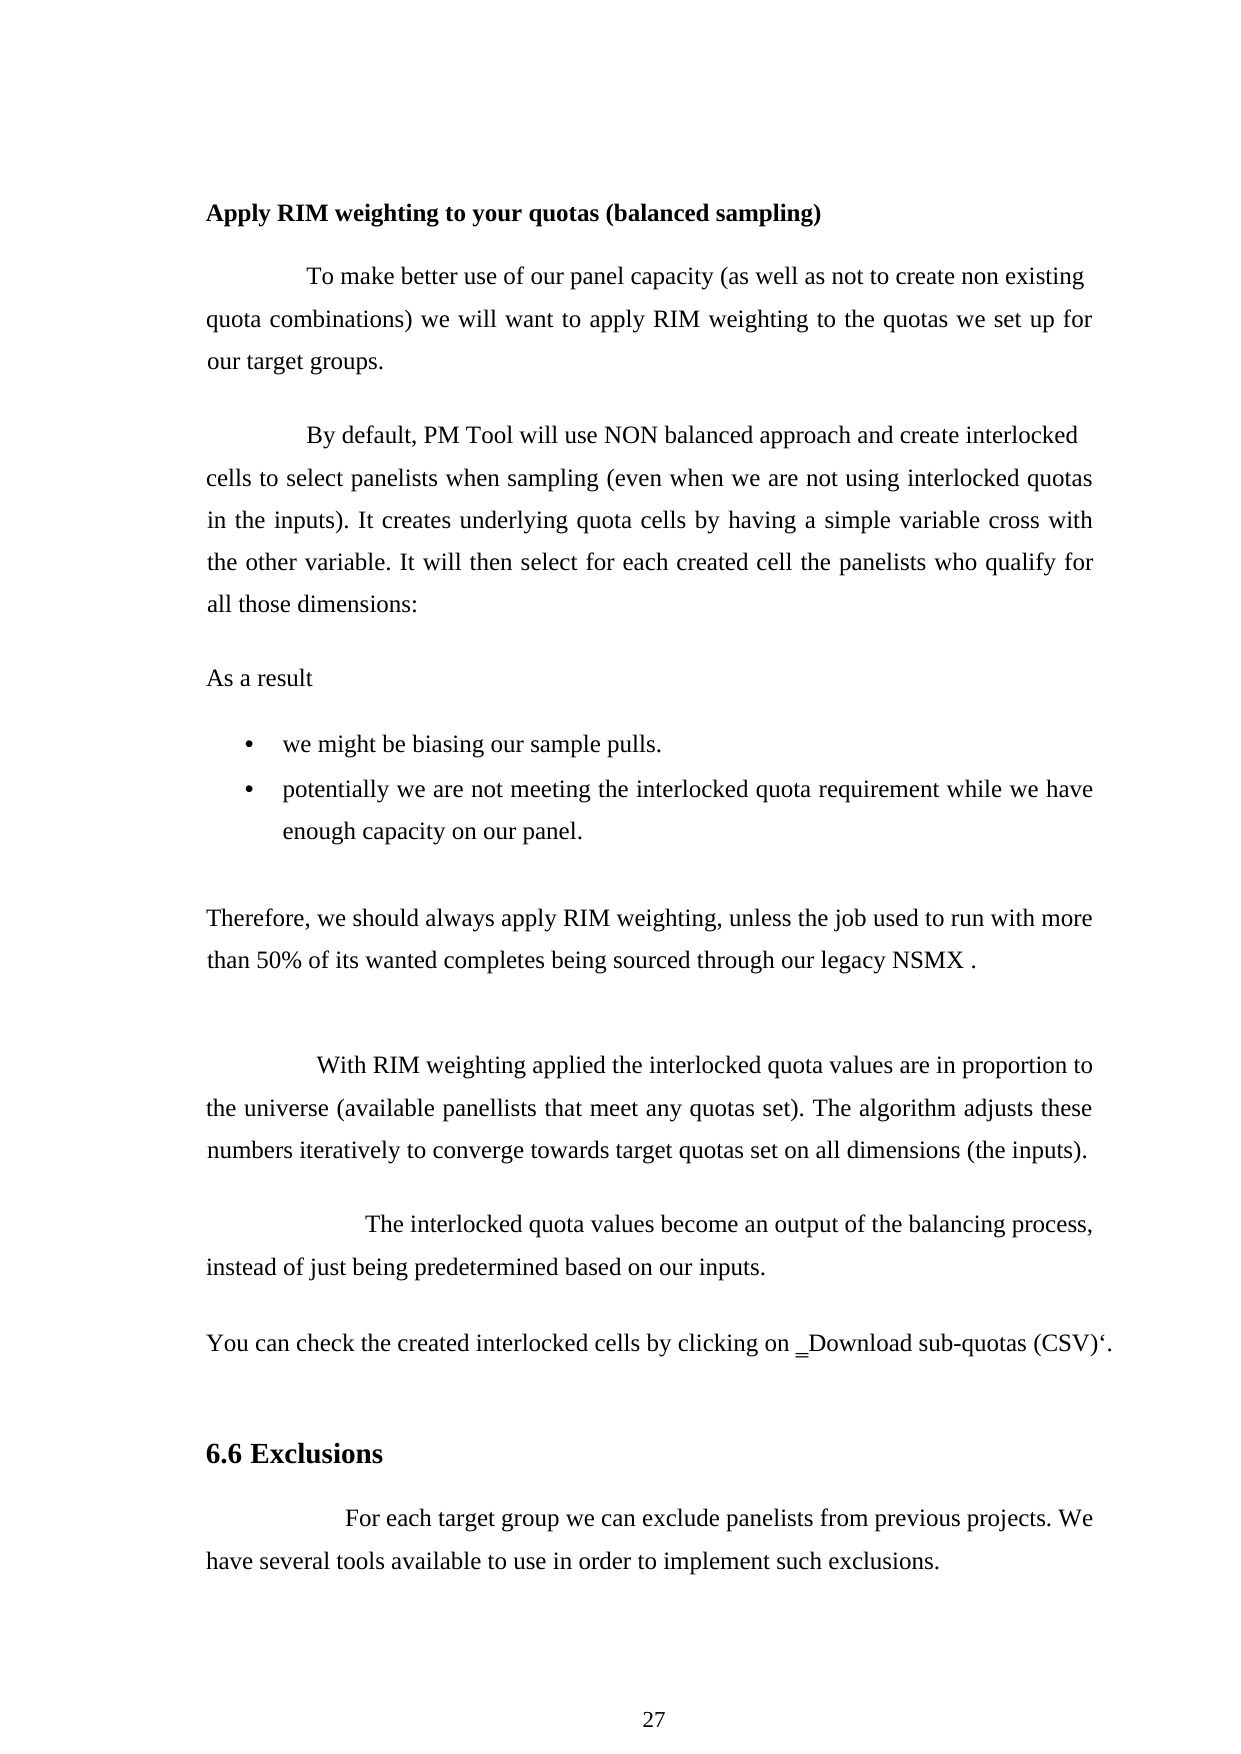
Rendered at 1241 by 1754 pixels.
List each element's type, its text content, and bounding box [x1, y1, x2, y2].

list potentially we are not meeting the interlocked quota requirement while we have enough capacity on our panel. [244, 774, 1094, 845]
text The interlocked quota values become an output of the balancing process, [206, 1209, 1093, 1238]
text quota combinations) we will want to apply RIM weighting to the quotas we set up for our target groups. [206, 304, 1094, 375]
text Apply RIM weighting to your quotas (balanced sampling) [206, 198, 1184, 227]
text Therefore, we should always apply RIM weighting, unless the job used to run with more than 50% of its wanted completes being sourced through our legacy NSMX . [206, 903, 1094, 974]
text instead of just being predetermined based on our inputs. [206, 1252, 1094, 1281]
text With RIM weighting applied the interlocked quota values are in proportion to [206, 1050, 1093, 1079]
text You can check the created interlocked cells by clicking on ‗Download sub-quotas (CSV)‘. [206, 1328, 1184, 1357]
text For each target group we can exclude panelists from previous projects. We [206, 1503, 1093, 1532]
text As a result [206, 663, 1094, 692]
text the universe (available panellists that meet any quotas set). The algorithm adjusts these numbers iteratively to converge towards target quotas set on all dimensions (the inputs). [206, 1093, 1094, 1164]
subtitle 6.6 Exclusions [206, 1436, 1183, 1469]
list we might be biasing our sample pulls. [244, 729, 1094, 758]
text To make better use of our panel capacity (as well as not to create non existing [306, 261, 1094, 290]
text cells to select panelists when sampling (even when we are not using interlocked quotas in the inputs). It creates underlying quota cells by having a simple variable cross with the other variable. It will then select for each created cell the panelists who qualify for all those dimensions: [206, 463, 1094, 618]
text have several tools available to use in order to implement such exclusions. [206, 1546, 1094, 1575]
text By default, PM Tool will use NON balanced approach and create interlocked [306, 420, 1094, 449]
